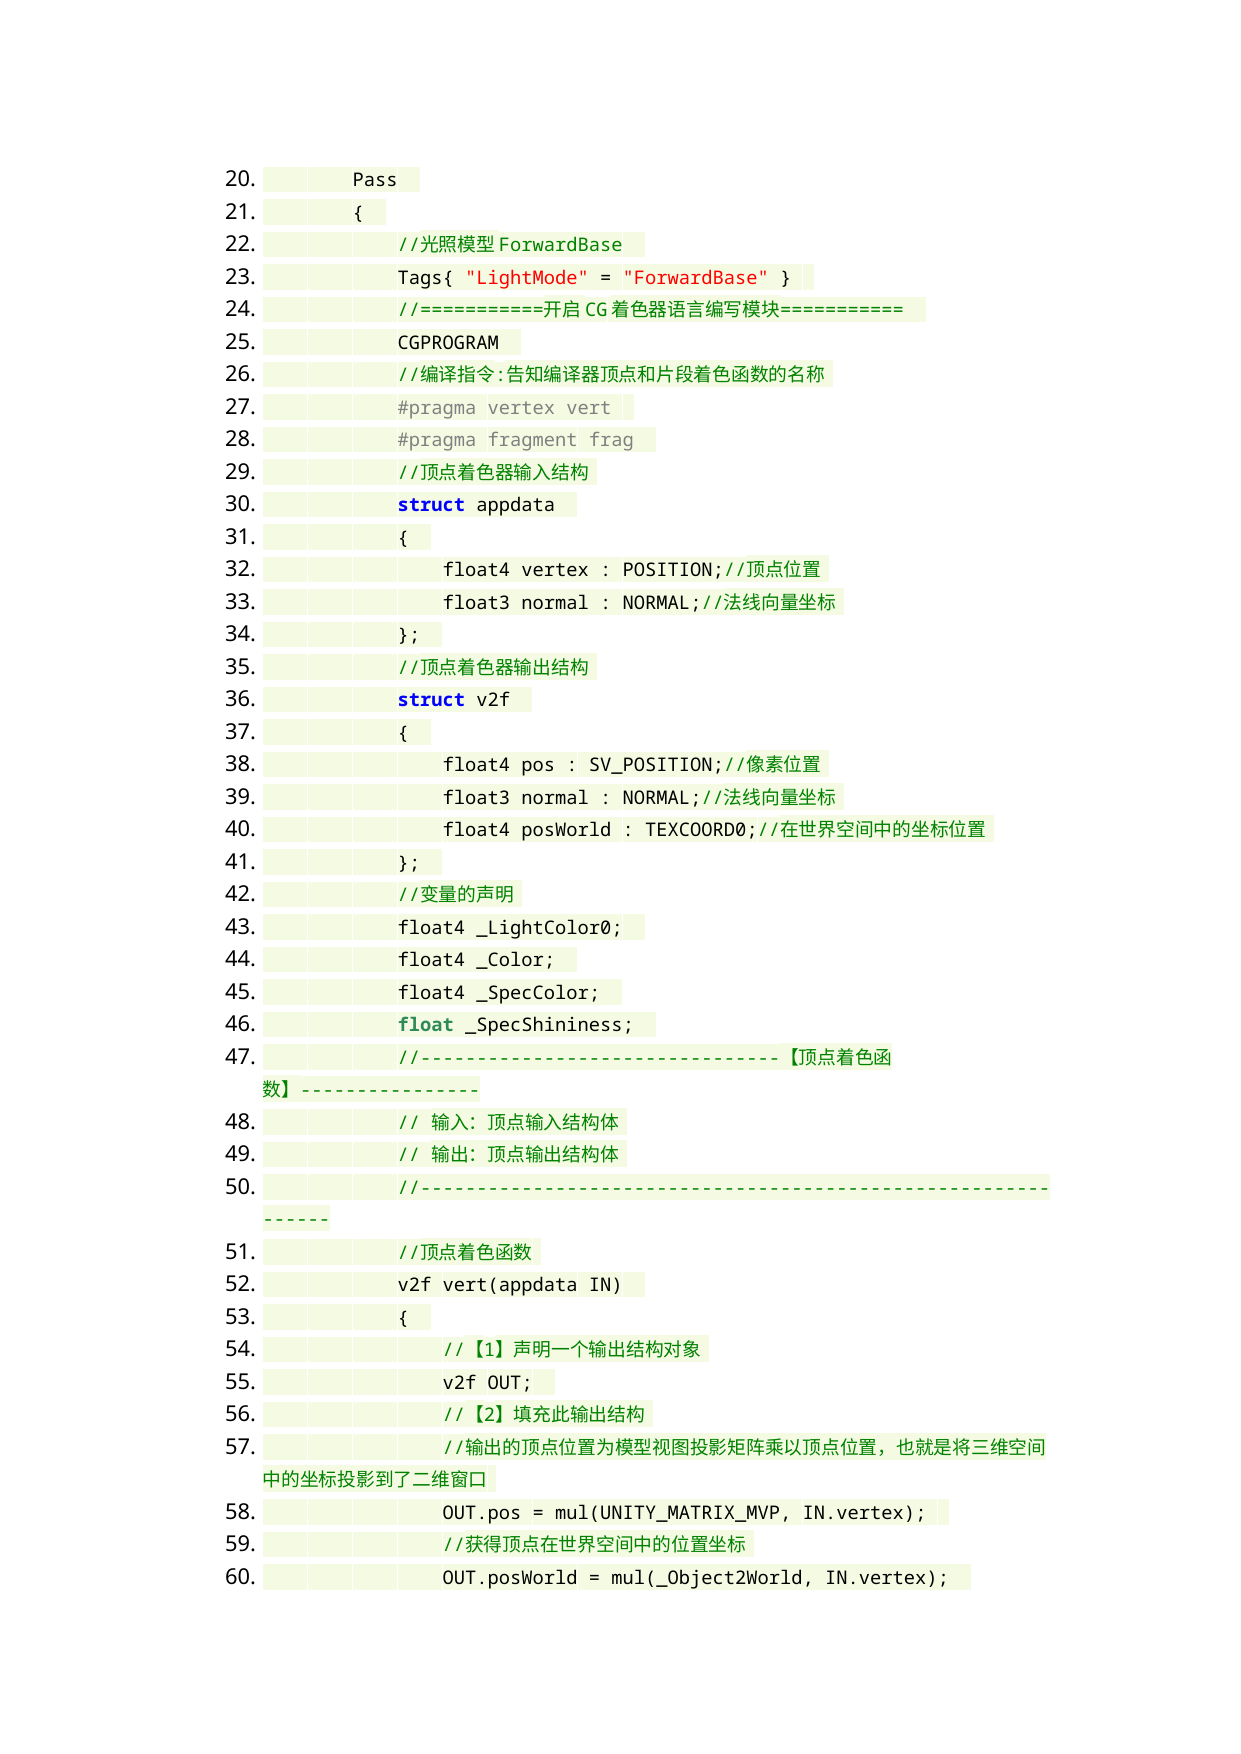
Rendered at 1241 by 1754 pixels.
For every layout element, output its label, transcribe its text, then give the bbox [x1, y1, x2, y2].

list float4 _LightColor0; [225, 909, 1053, 942]
list //获得顶点在世界空间中的位置坐标 [225, 1527, 1053, 1559]
list { [225, 519, 1053, 552]
list struct appdata [225, 487, 1053, 519]
list float4 _SpecColor; [225, 974, 1053, 1007]
list //-------------------------------------------------------------- [225, 1169, 1053, 1234]
list }; [225, 844, 1053, 877]
list //编译指令:告知编译器顶点和片段着色函数的名称 [225, 357, 1053, 389]
list float4 _Color; [225, 942, 1053, 974]
list #pragma fragment frag [225, 422, 1053, 454]
list { [225, 194, 1053, 227]
list }; [225, 617, 1053, 649]
list v2f vert(appdata IN) [225, 1267, 1053, 1299]
list //===========开启CG着色器语言编写模块=========== [225, 292, 1053, 324]
list CGPROGRAM [225, 324, 1053, 357]
list OUT.pos = mul(UNITY_MATRIX_MVP, IN.vertex); [225, 1494, 1053, 1527]
list //变量的声明 [225, 877, 1053, 909]
list //顶点着色函数 [225, 1234, 1053, 1267]
list //顶点着色器输入结构 [225, 454, 1053, 487]
list float3 normal : NORMAL;//法线向量坐标 [225, 584, 1053, 617]
list float4 pos : SV_POSITION;//像素位置 [225, 747, 1053, 779]
list float4 posWorld : TEXCOORD0;//在世界空间中的坐标位置 [225, 812, 1053, 844]
list float3 normal : NORMAL;//法线向量坐标 [225, 779, 1053, 812]
list Pass [225, 162, 1053, 194]
list //【2】填充此输出结构 [225, 1397, 1053, 1429]
list struct v2f [225, 682, 1053, 714]
list v2f OUT; [225, 1364, 1053, 1397]
list // 输入：顶点输入结构体 [225, 1104, 1053, 1137]
list //光照模型ForwardBase [225, 227, 1053, 259]
list Tags{ "LightMode" = "ForwardBase" } [225, 259, 1053, 292]
list { [225, 714, 1053, 747]
list //【1】声明一个输出结构对象 [225, 1332, 1053, 1364]
list //顶点着色器输出结构 [225, 649, 1053, 682]
list #pragma vertex vert [225, 389, 1053, 422]
list float4 vertex : POSITION;//顶点位置 [225, 552, 1053, 584]
list float _SpecShininess; [225, 1007, 1053, 1039]
list //输出的顶点位置为模型视图投影矩阵乘以顶点位置，也就是将三维空间中的坐标投影到了二维窗口 [225, 1429, 1053, 1494]
list OUT.posWorld = mul(_Object2World, IN.vertex); [225, 1559, 1053, 1592]
list // 输出：顶点输出结构体 [225, 1137, 1053, 1169]
list { [225, 1299, 1053, 1332]
list //--------------------------------【顶点着色函数】---------------- [225, 1039, 1053, 1104]
